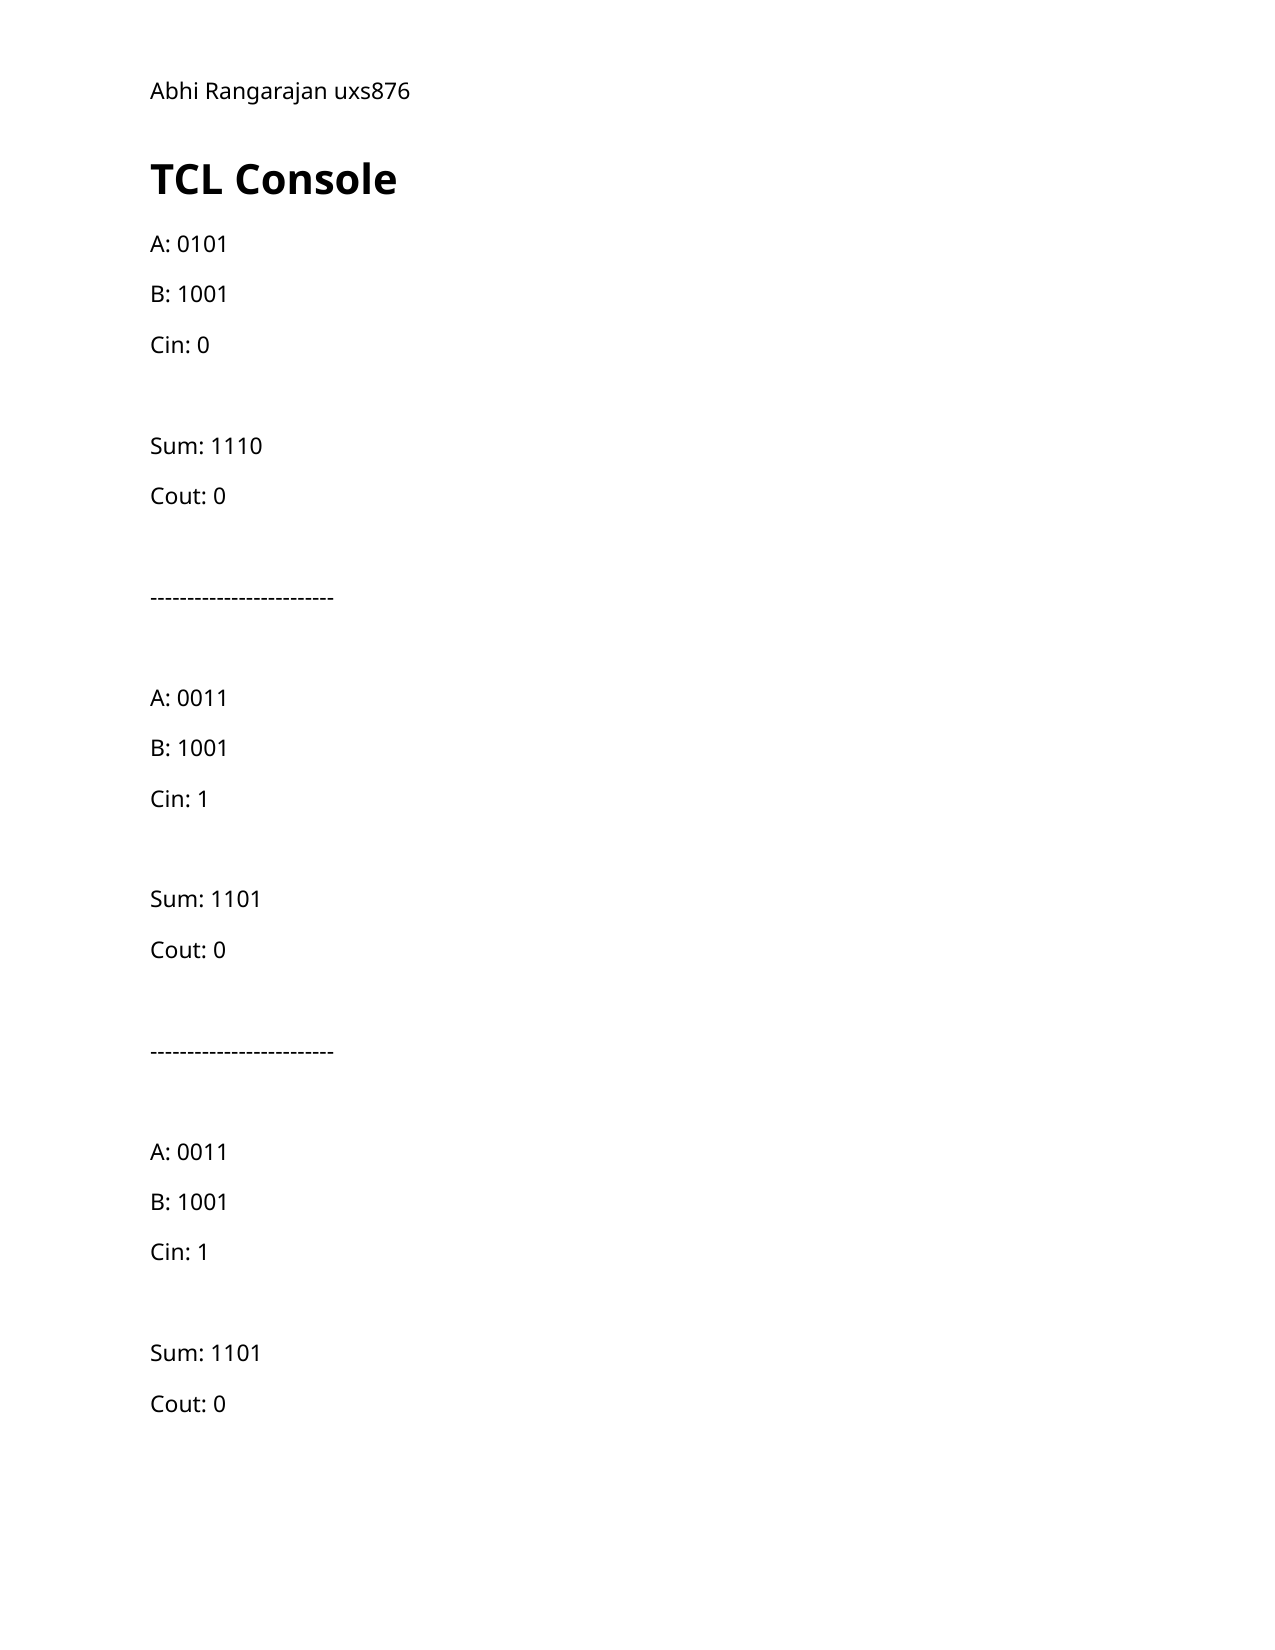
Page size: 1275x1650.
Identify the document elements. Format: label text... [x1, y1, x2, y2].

text Cout: 0 [150, 934, 1125, 965]
text Cin: 1 [150, 782, 1125, 814]
text B: 1001 [150, 1186, 1125, 1217]
text A: 0101 [150, 228, 1125, 259]
text ------------------------- [150, 581, 1125, 612]
text Sum: 1101 [150, 1337, 1125, 1368]
text B: 1001 [150, 732, 1125, 763]
text ------------------------- [150, 1034, 1125, 1066]
text Cout: 0 [150, 480, 1125, 511]
text Cout: 0 [150, 1387, 1125, 1419]
text Sum: 1101 [150, 883, 1125, 914]
text Cin: 1 [150, 1236, 1125, 1267]
text TCL Console [150, 150, 1125, 207]
text B: 1001 [150, 278, 1125, 309]
text Cin: 0 [150, 329, 1125, 360]
text Sum: 1110 [150, 429, 1125, 461]
text A: 0011 [150, 1135, 1125, 1167]
text A: 0011 [150, 682, 1125, 713]
